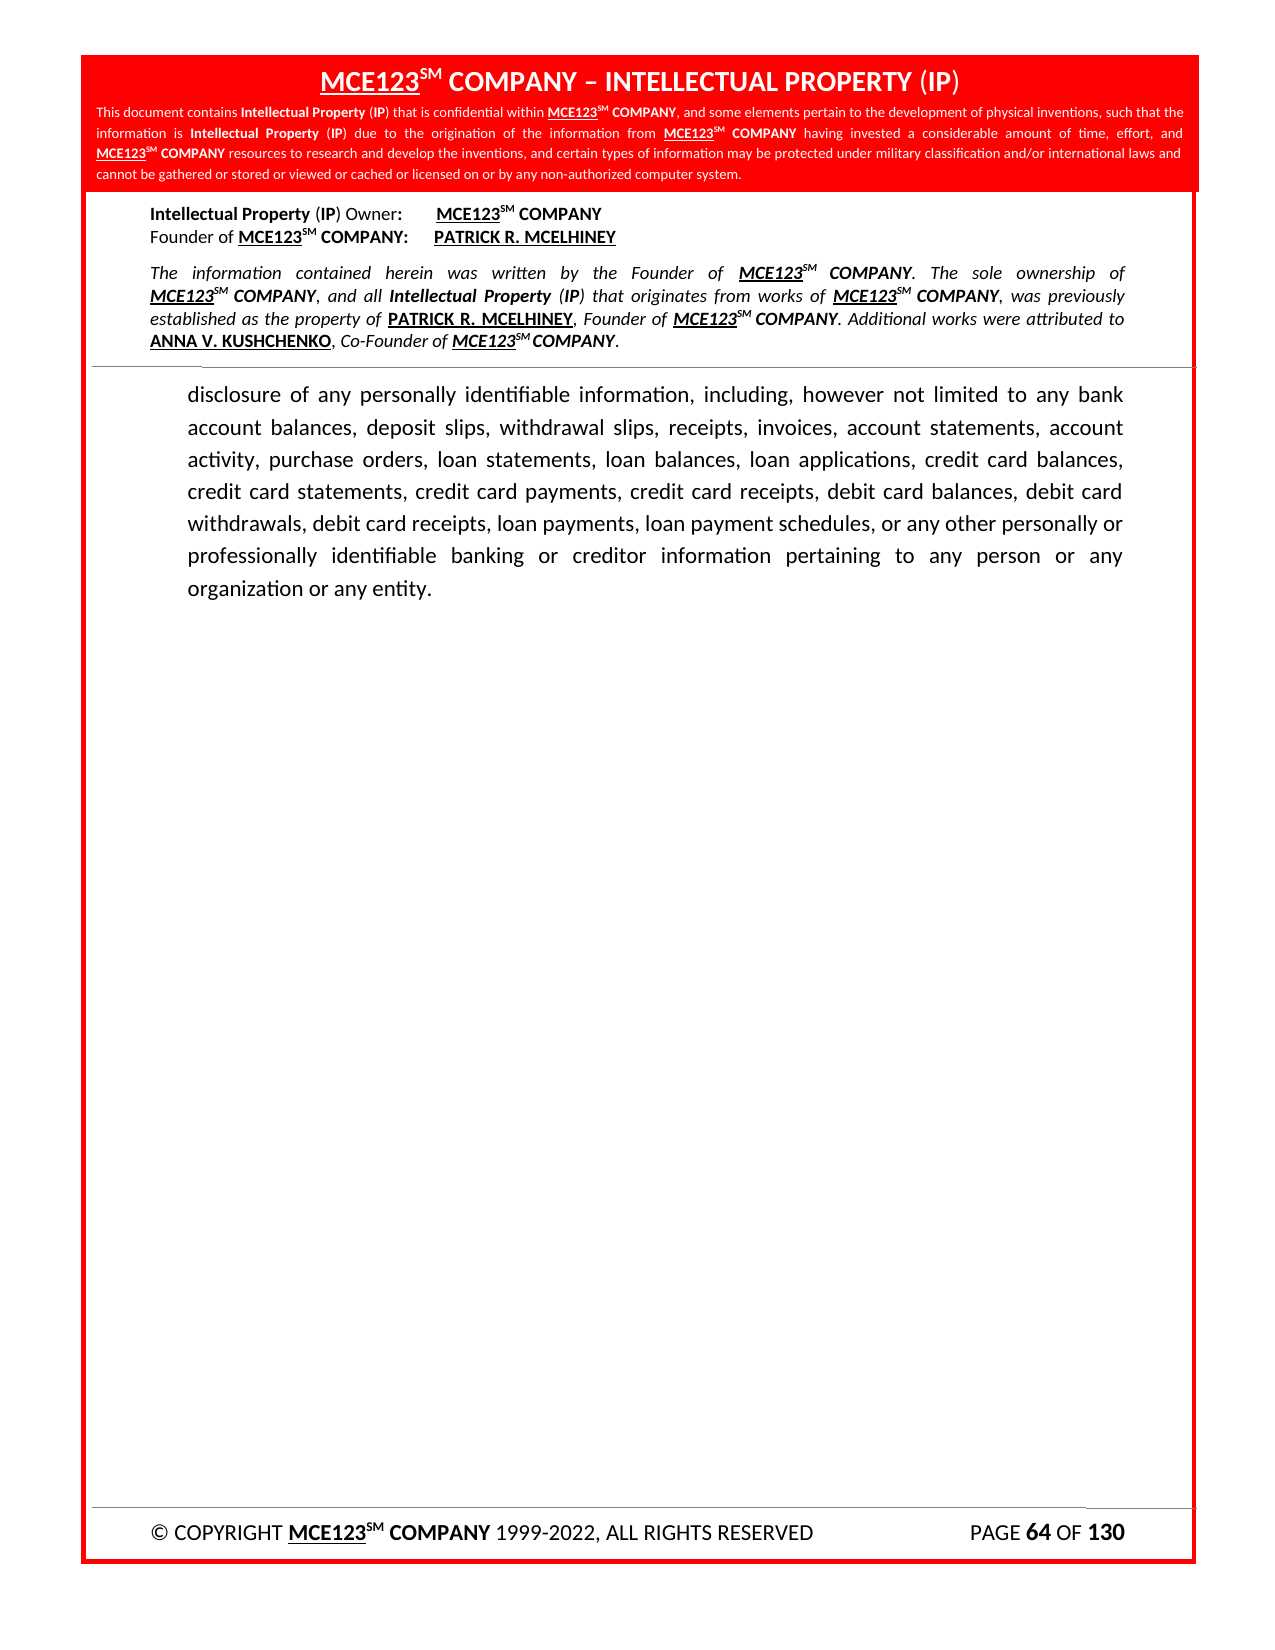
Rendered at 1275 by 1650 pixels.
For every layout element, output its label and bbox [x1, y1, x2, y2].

text [150, 381, 1125, 602]
